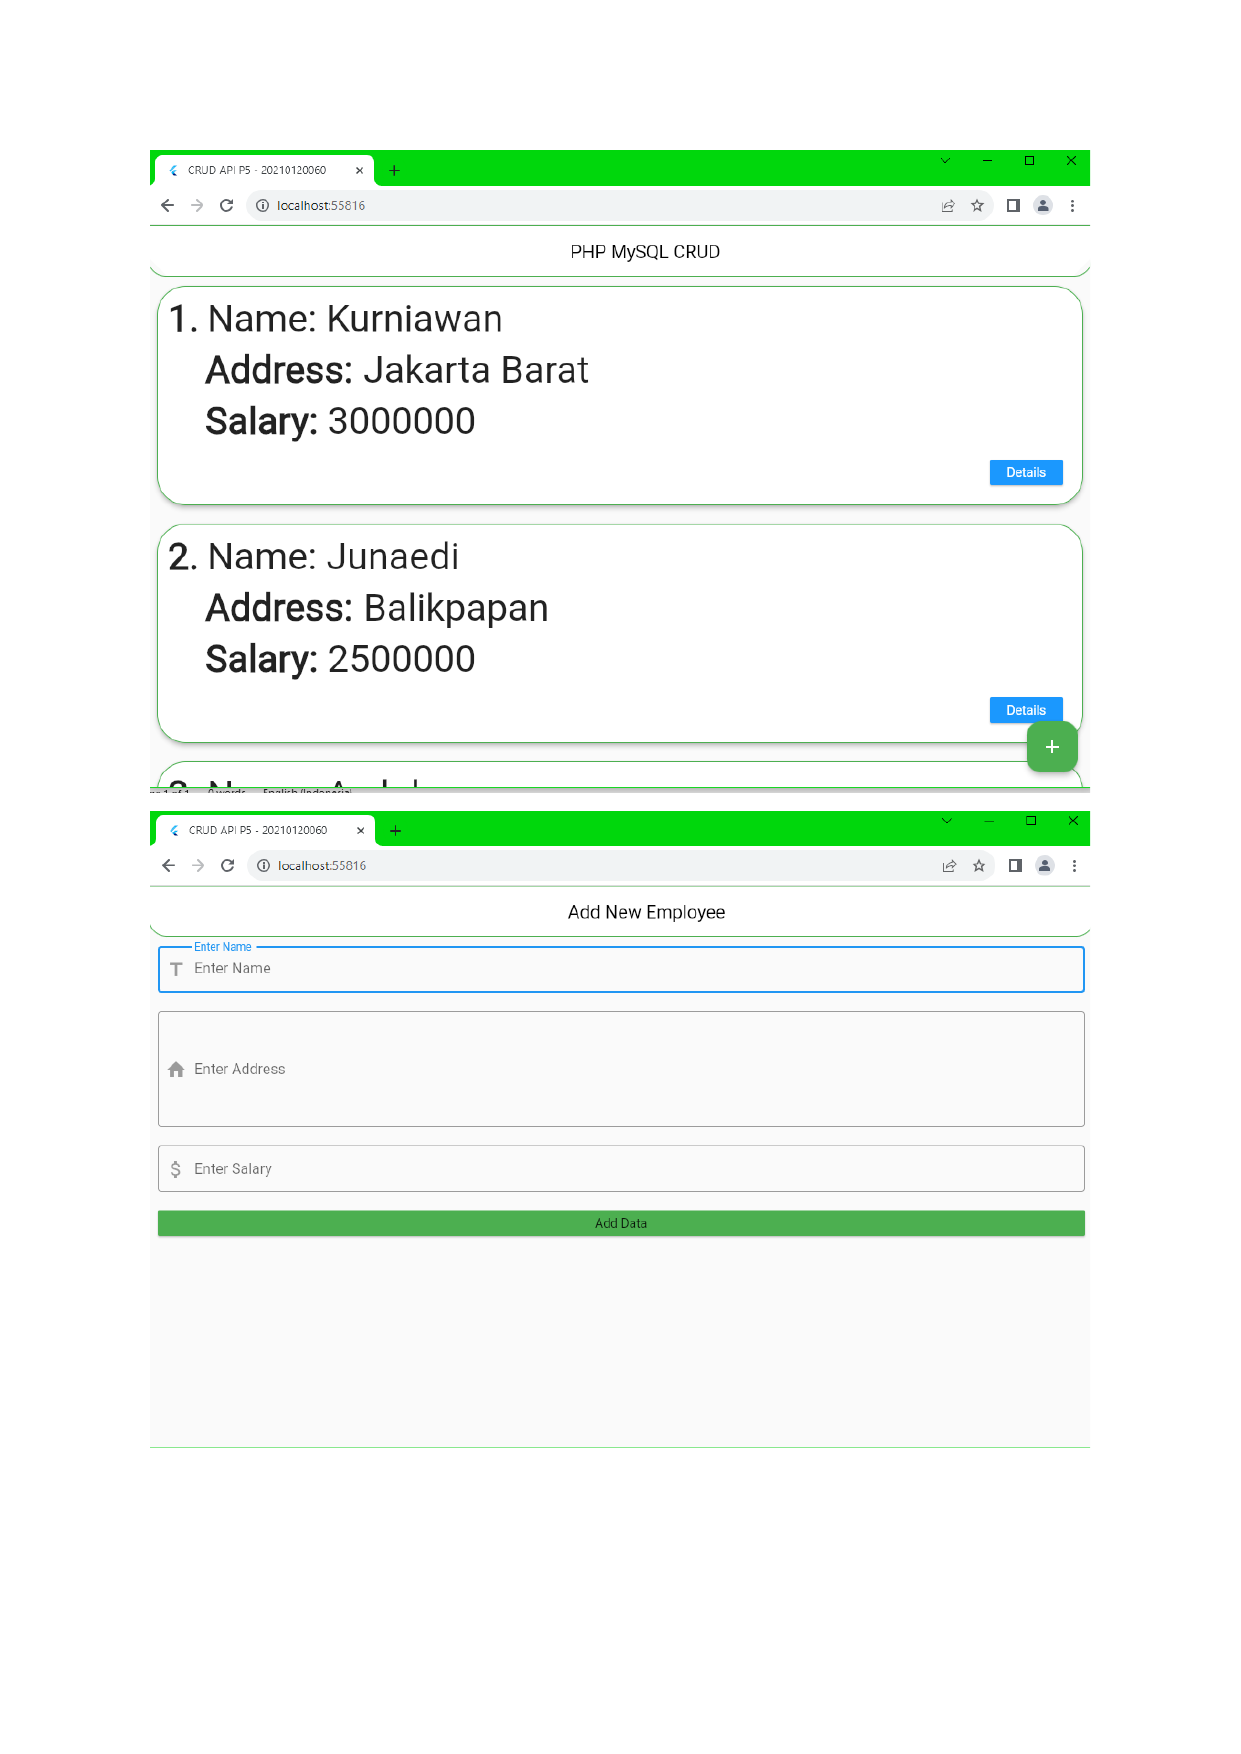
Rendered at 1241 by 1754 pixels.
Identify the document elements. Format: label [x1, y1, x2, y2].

picture [150, 150, 1091, 793]
picture [150, 811, 1091, 1448]
